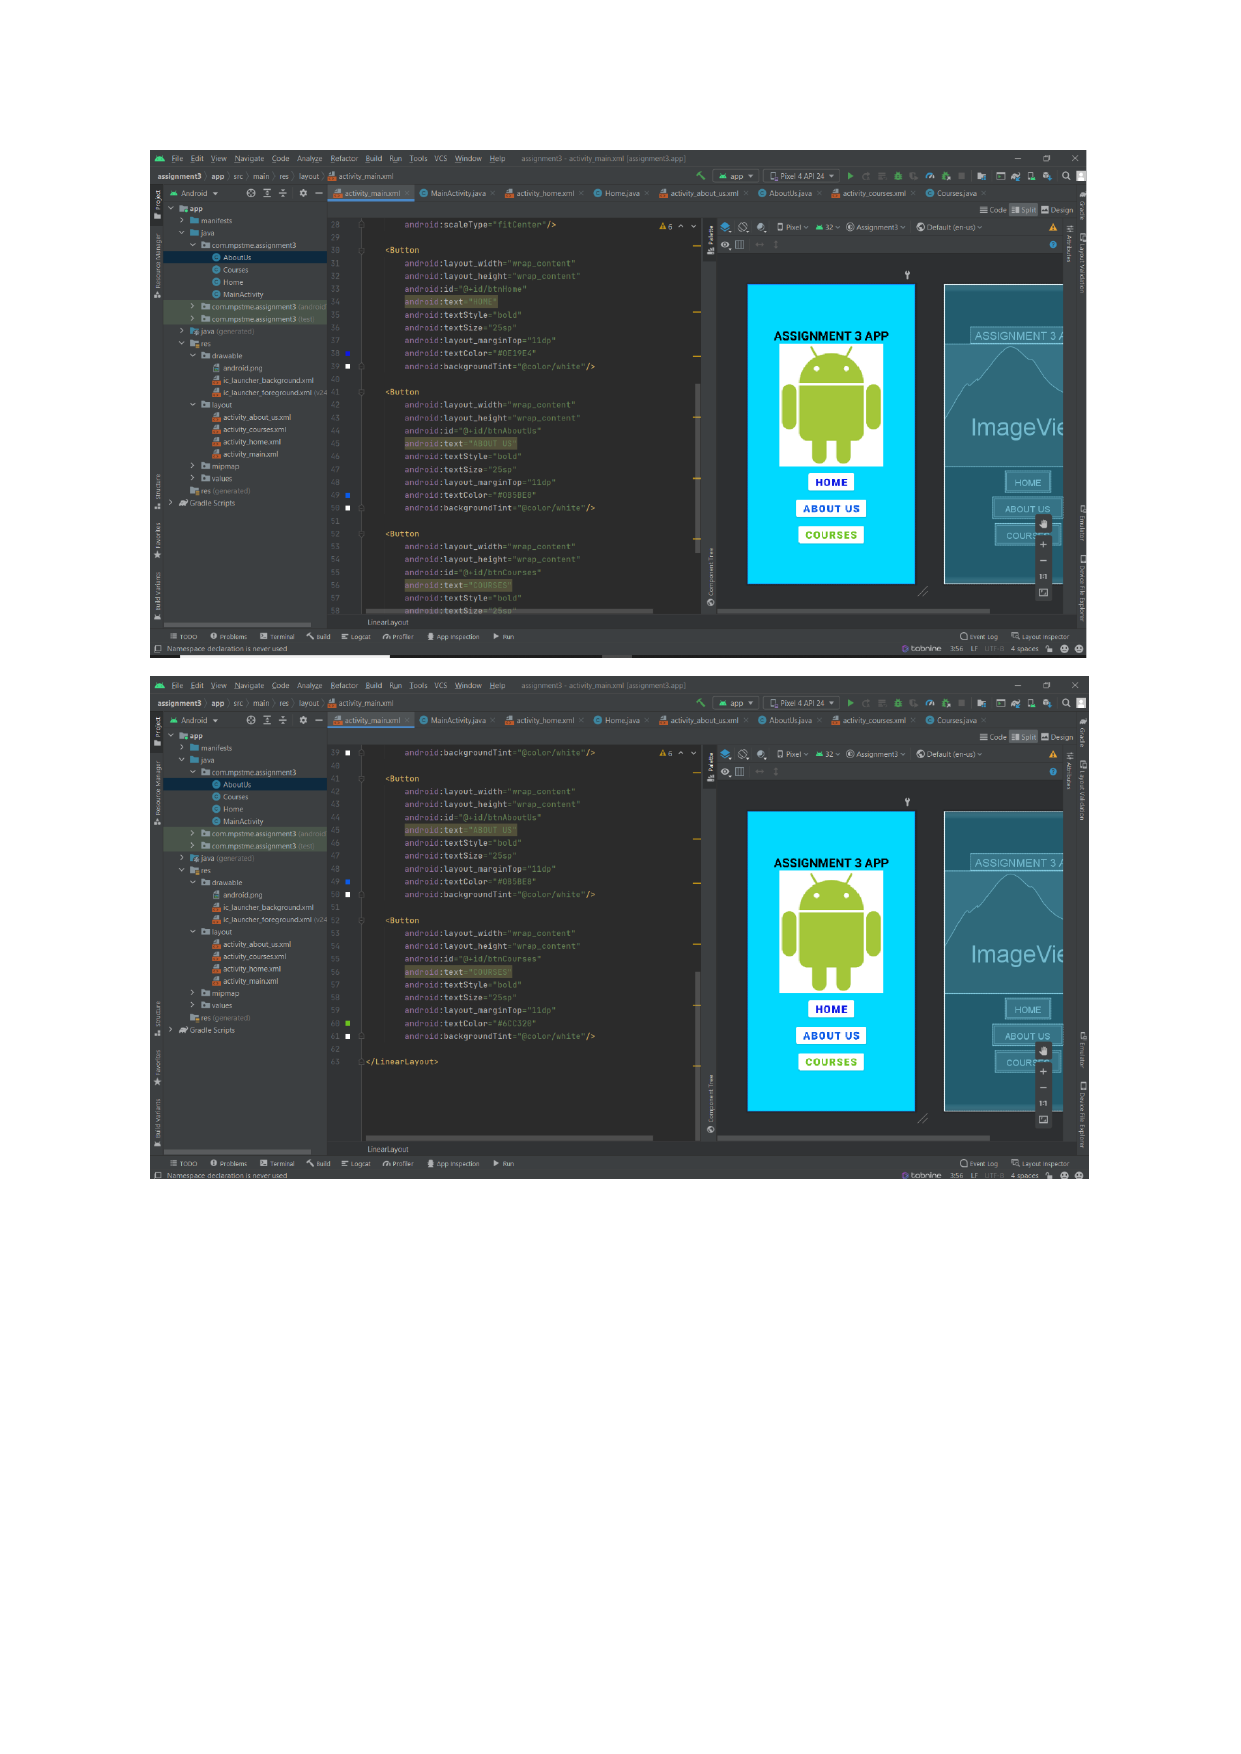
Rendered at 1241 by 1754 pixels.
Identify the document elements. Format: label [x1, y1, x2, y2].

picture [150, 150, 1087, 658]
picture [150, 676, 1089, 1179]
